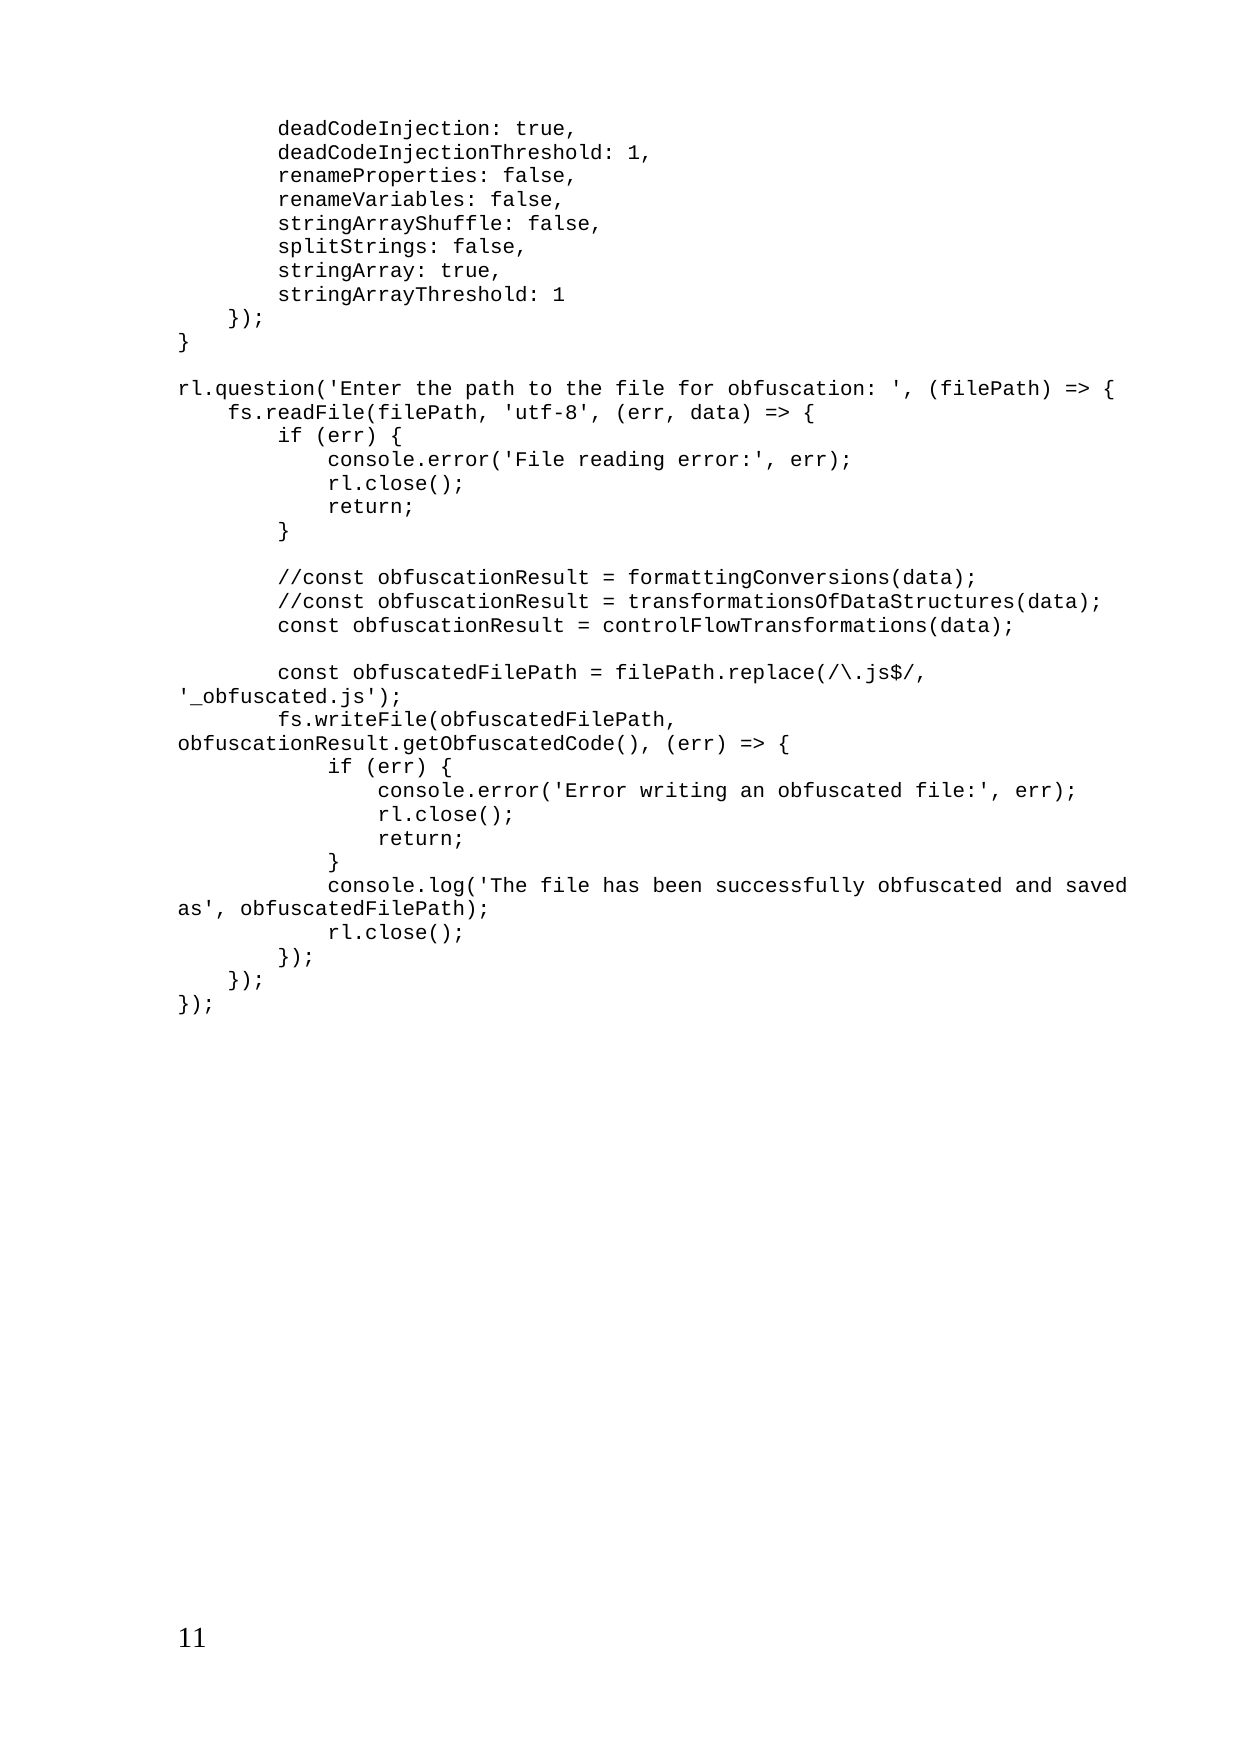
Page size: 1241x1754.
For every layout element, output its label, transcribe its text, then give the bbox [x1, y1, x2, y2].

text splitStrings: false, [177, 236, 1152, 260]
text }); [177, 946, 1152, 969]
text deadCodeInjectionThreshold: 1, [177, 142, 1152, 165]
text //const obfuscationResult = transformationsOfDataStructures(data); [177, 591, 1152, 615]
text } [177, 331, 1152, 354]
text rl.close(); [177, 473, 1152, 496]
text if (err) { [177, 757, 1152, 780]
text const obfuscationResult = controlFlowTransformations(data); [177, 615, 1152, 638]
text }); [177, 969, 1152, 993]
text rl.close(); [177, 804, 1152, 827]
text } [177, 520, 1152, 544]
text } [177, 851, 1152, 875]
text rl.close(); [177, 922, 1152, 946]
text return; [177, 496, 1152, 520]
text fs.readFile(filePath, 'utf-8', (err, data) => { [177, 402, 1152, 426]
text console.error('Error writing an obfuscated file:', err); [177, 780, 1152, 804]
text rl.question('Enter the path to the file for obfuscation: ', (filePath) => { [177, 378, 1152, 402]
text const obfuscatedFilePath = filePath.replace(/\.js$/, '_obfuscated.js'); [177, 662, 1152, 709]
text return; [177, 827, 1152, 851]
text renameProperties: false, [177, 165, 1152, 189]
text //const obfuscationResult = formattingConversions(data); [177, 567, 1152, 591]
text console.error('File reading error:', err); [177, 449, 1152, 473]
text deadCodeInjection: true, [177, 118, 1152, 142]
text stringArrayThreshold: 1 [177, 284, 1152, 307]
text if (err) { [177, 426, 1152, 449]
text }); [177, 307, 1152, 331]
text console.log('The file has been successfully obfuscated and saved as', obfuscatedFilePath); [177, 875, 1152, 922]
text stringArray: true, [177, 260, 1152, 284]
text stringArrayShuffle: false, [177, 213, 1152, 236]
text fs.writeFile(obfuscatedFilePath, obfuscationResult.getObfuscatedCode(), (err) => { [177, 709, 1152, 757]
text renameVariables: false, [177, 189, 1152, 213]
text }); [177, 993, 1152, 1017]
